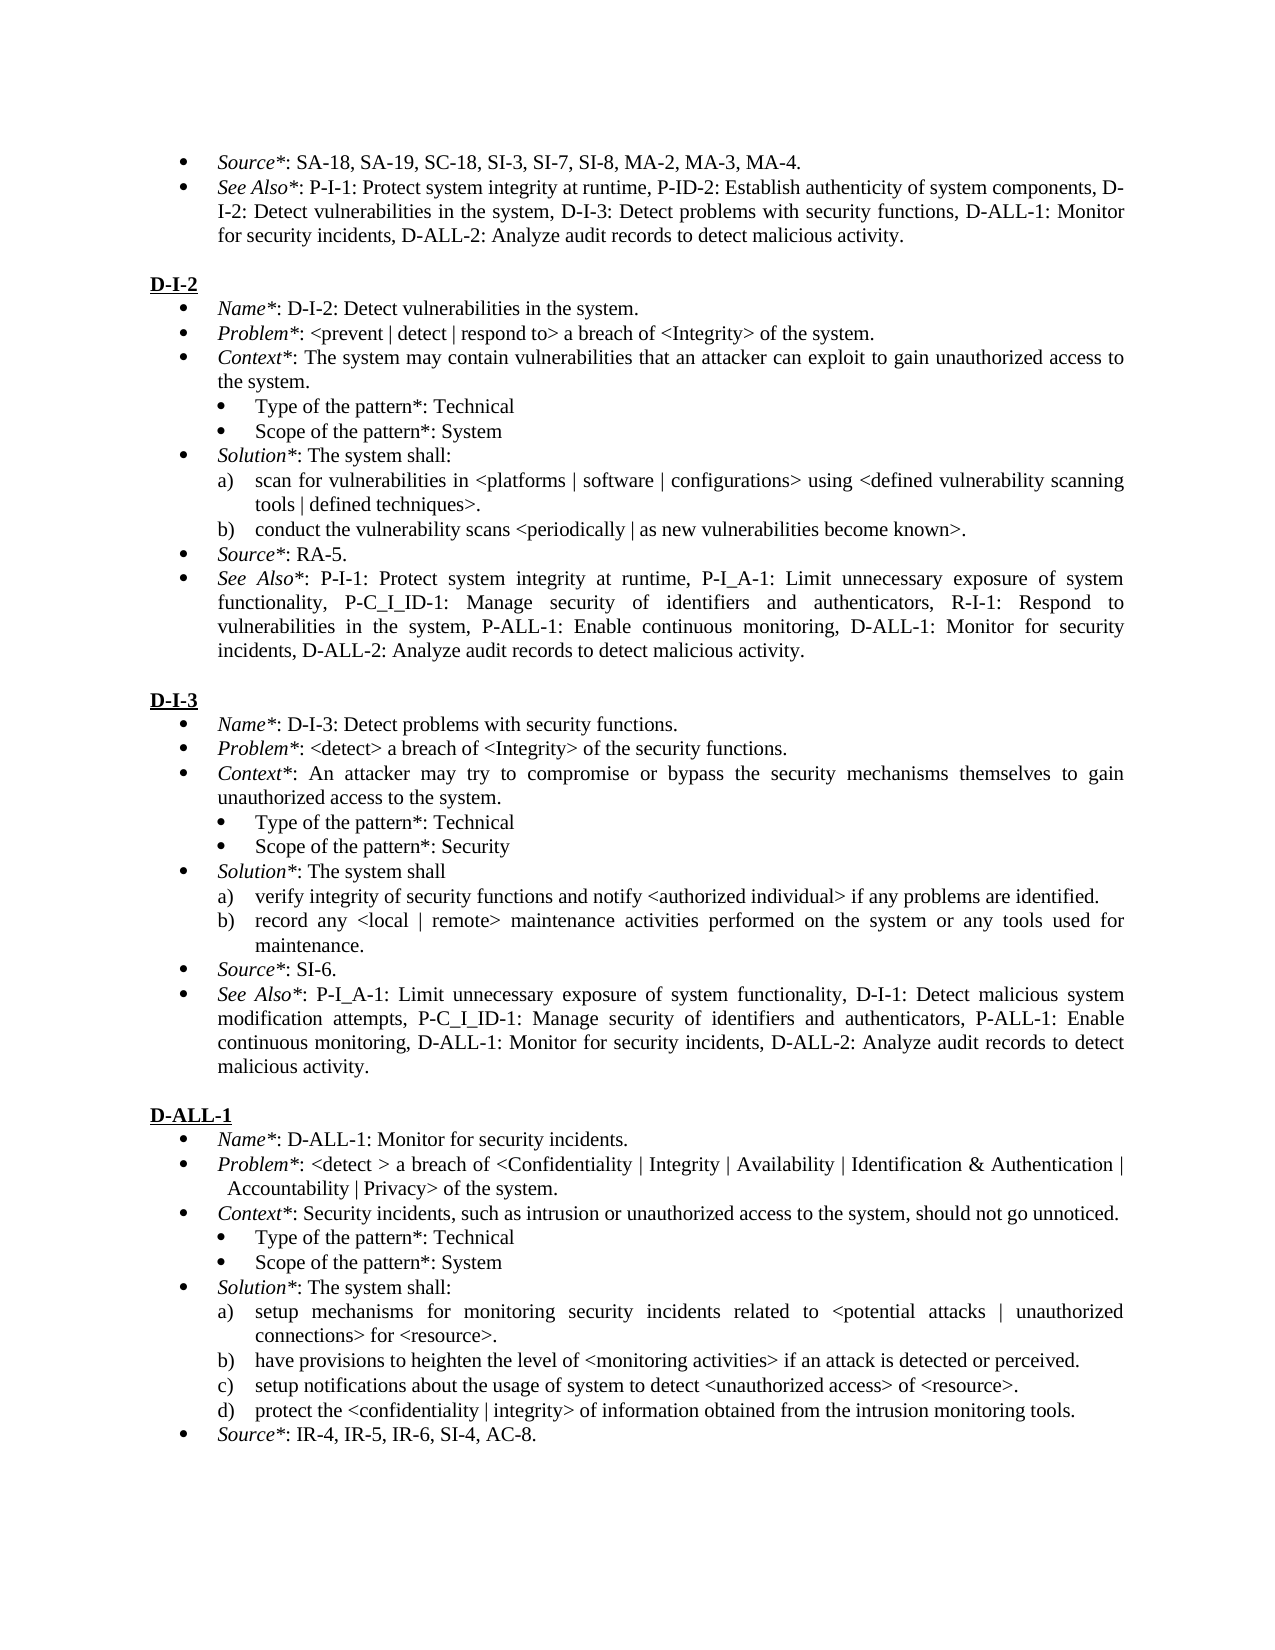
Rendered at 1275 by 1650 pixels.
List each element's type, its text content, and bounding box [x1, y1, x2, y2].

list See Also*: P-I-1: Protect system integrity at runtime, P-ID-2: Establish authenticity of system components, D-I-2: Detect vulnerabilities in the system, D-I-3: Detect problems with security functions, D-ALL-1: Monitor for security incidents, D-ALL-2: Analyze audit records to detect malicious activity. [180, 175, 1125, 247]
list setup mechanisms for monitoring security incidents related to <potential attacks | unauthorized connections> for <resource>. [217, 1299, 1125, 1347]
list See Also*: P-I_A-1: Limit unnecessary exposure of system functionality, D-I-1: Detect malicious system modification attempts, P-C_I_ID-1: Manage security of identifiers and authenticators, P-ALL-1: Enable continuous monitoring, D-ALL-1: Monitor for security incidents, D-ALL-2: Analyze audit records to detect malicious activity. [180, 982, 1125, 1078]
list scan for vulnerabilities in <platforms | software | configurations> using <defined vulnerability scanning tools | defined techniques>. [217, 468, 1125, 516]
subtitle D-I-2 [150, 272, 1125, 296]
list Solution*: The system shall: [180, 443, 1125, 467]
list Problem*: <prevent | detect | respond to> a breach of <Integrity> of the system. [180, 321, 1125, 345]
list Name*: D-I-3: Detect problems with security functions. [180, 712, 1125, 736]
list Solution*: The system shall [180, 859, 1125, 883]
list conduct the vulnerability scans <periodically | as new vulnerabilities become known>. [217, 517, 1125, 541]
list Scope of the pattern*: System [217, 419, 1125, 443]
list Problem*: <detect> a breach of <Integrity> of the security functions. [180, 736, 1125, 760]
list Source*: RA-5. [180, 542, 1125, 566]
list Context*: An attacker may try to compromise or bypass the security mechanisms themselves to gain unauthorized access to the system. [180, 761, 1125, 809]
list Context*: The system may contain vulnerabilities that an attacker can exploit to gain unauthorized access to the system. [180, 345, 1125, 393]
subtitle D-ALL-1 [150, 1103, 1125, 1127]
list Type of the pattern*: Technical [217, 394, 1125, 418]
list Scope of the pattern*: Security [217, 834, 1125, 858]
list Name*: D-ALL-1: Monitor for security incidents. [180, 1127, 1125, 1151]
list setup notifications about the usage of system to detect <unauthorized access> of <resource>. [217, 1373, 1125, 1397]
list See Also*: P-I-1: Protect system integrity at runtime, P-I_A-1: Limit unnecessary exposure of system functionality, P-C_I_ID-1: Manage security of identifiers and authenticators, R-I-1: Respond to vulnerabilities in the system, P-ALL-1: Enable continuous monitoring, D-ALL-1: Monitor for security incidents, D-ALL-2: Analyze audit records to detect malicious activity. [180, 566, 1125, 662]
list verify integrity of security functions and notify <authorized individual> if any problems are identified. [217, 884, 1125, 908]
subtitle D-I-3 [150, 687, 1125, 712]
list Scope of the pattern*: System [217, 1250, 1125, 1274]
list Source*: SI-6. [180, 957, 1125, 981]
list Type of the pattern*: Technical [217, 810, 1125, 834]
list Solution*: The system shall: [180, 1275, 1125, 1299]
list protect the <confidentiality | integrity> of information obtained from the intrusion monitoring tools. [217, 1397, 1125, 1422]
list Source*: SA-18, SA-19, SC-18, SI-3, SI-7, SI-8, MA-2, MA-3, MA-4. [180, 150, 1125, 174]
list Context*: Security incidents, such as intrusion or unauthorized access to the system, should not go unnoticed. [180, 1201, 1125, 1225]
list Source*: IR-4, IR-5, IR-6, SI-4, AC-8. [180, 1422, 1125, 1446]
list record any <local | remote> maintenance activities performed on the system or any tools used for maintenance. [217, 908, 1125, 957]
list have provisions to heighten the level of <monitoring activities> if an attack is detected or perceived. [217, 1348, 1125, 1372]
list Name*: D-I-2: Detect vulnerabilities in the system. [180, 296, 1125, 320]
list Type of the pattern*: Technical [217, 1225, 1125, 1249]
